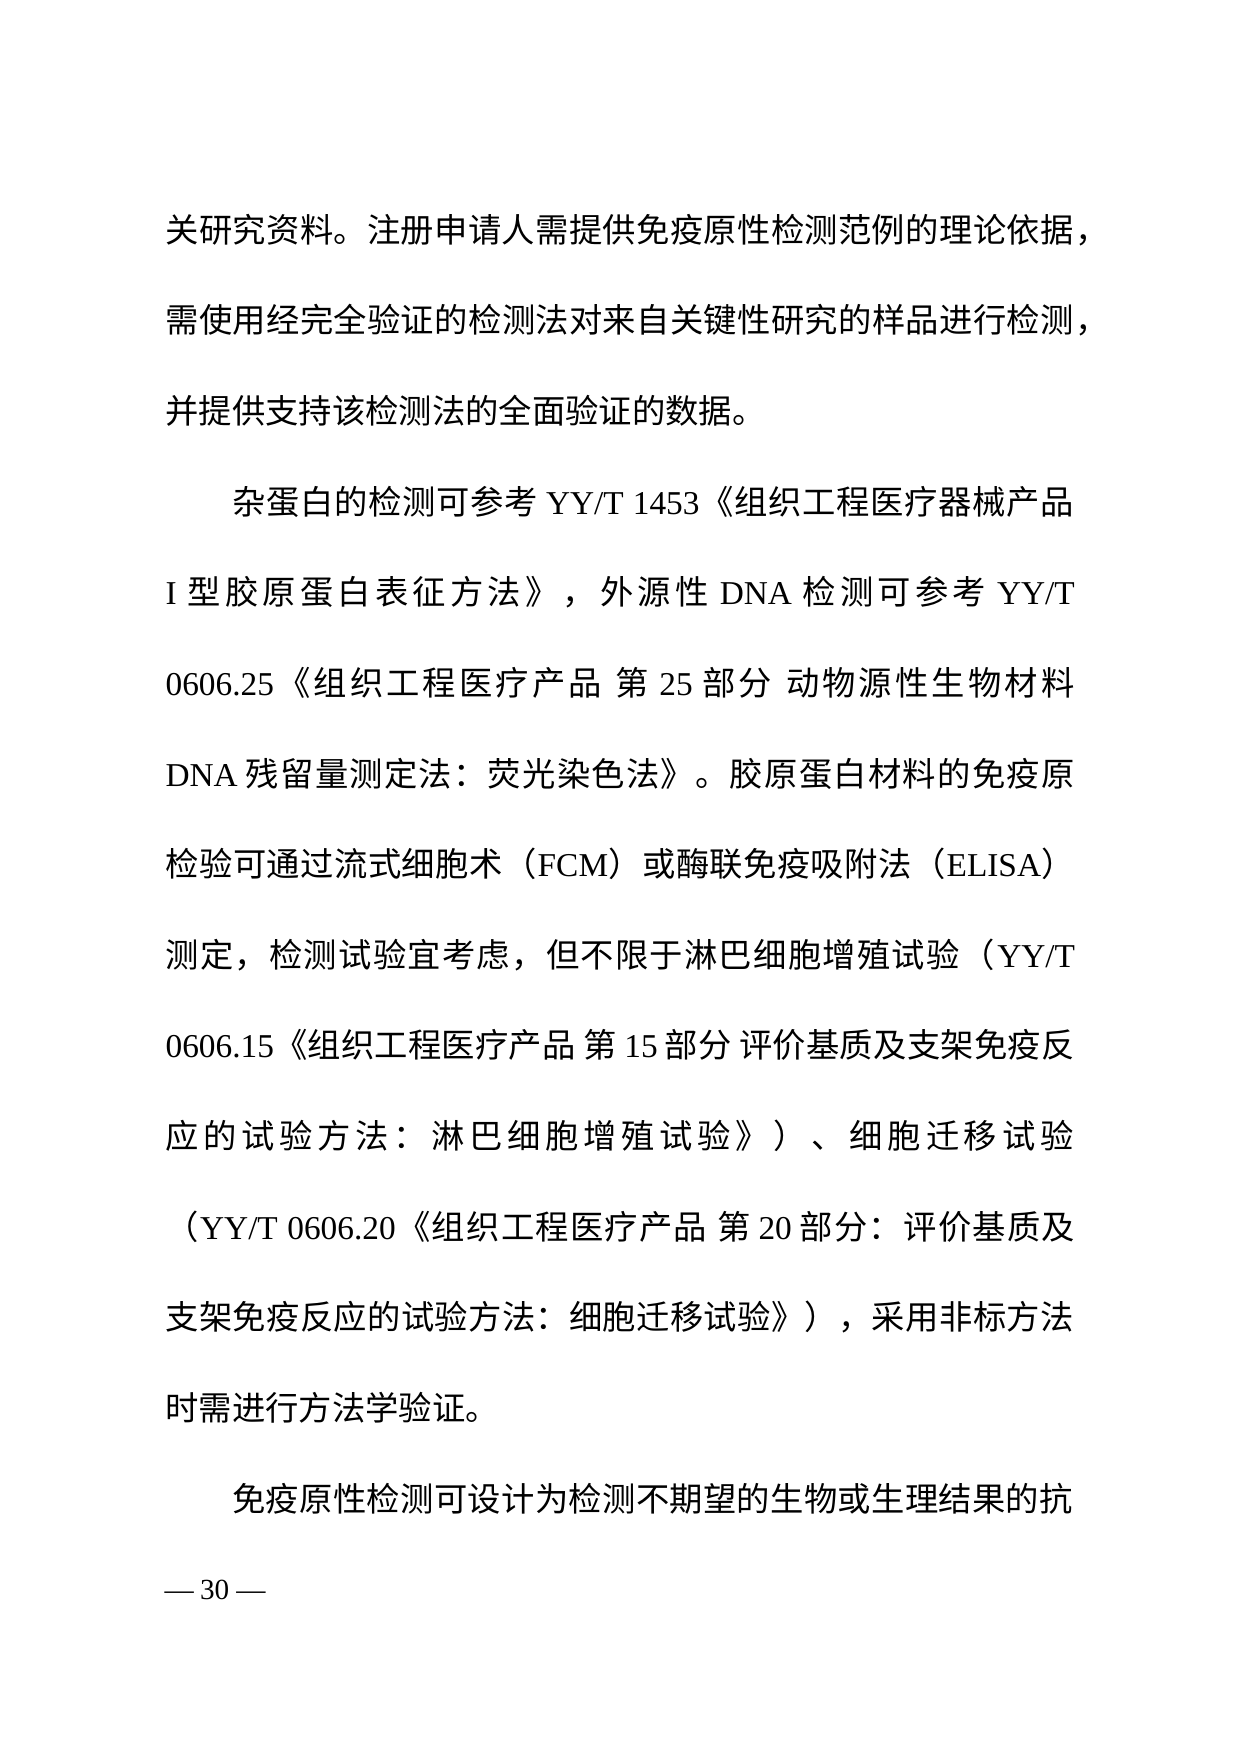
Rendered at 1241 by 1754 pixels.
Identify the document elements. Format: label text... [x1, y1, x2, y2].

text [165, 182, 1075, 454]
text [165, 1451, 1075, 1542]
text 杂蛋白的检测可参考YY/T 1453《组织工程医疗器械产品 I型胶原蛋白表征方法》，外源性DNA检测可参考YY/T 0606.25《组织工程医疗产品 第25部分 动物源性生物材料DNA残留量测定法：荧光染色法》。胶原蛋白材料的免疫原检验可通过流式细胞术（FCM）或酶联免疫吸附法（ELISA）测定，检测试验宜考虑，但不限于淋巴细胞增殖试验（YY/T 0606.15《组织工程医疗产品 第15部分 评价基质及支架免疫反应的试验方法：淋巴细胞增殖试验》）、细胞迁移试验（YY/T 0606.20《组织工程医疗产品 第20部分：评价基质及支架免疫反应的试验方法：细胞迁移试验》），采用非标方法时需进行方法学验证。 [165, 454, 1075, 1451]
